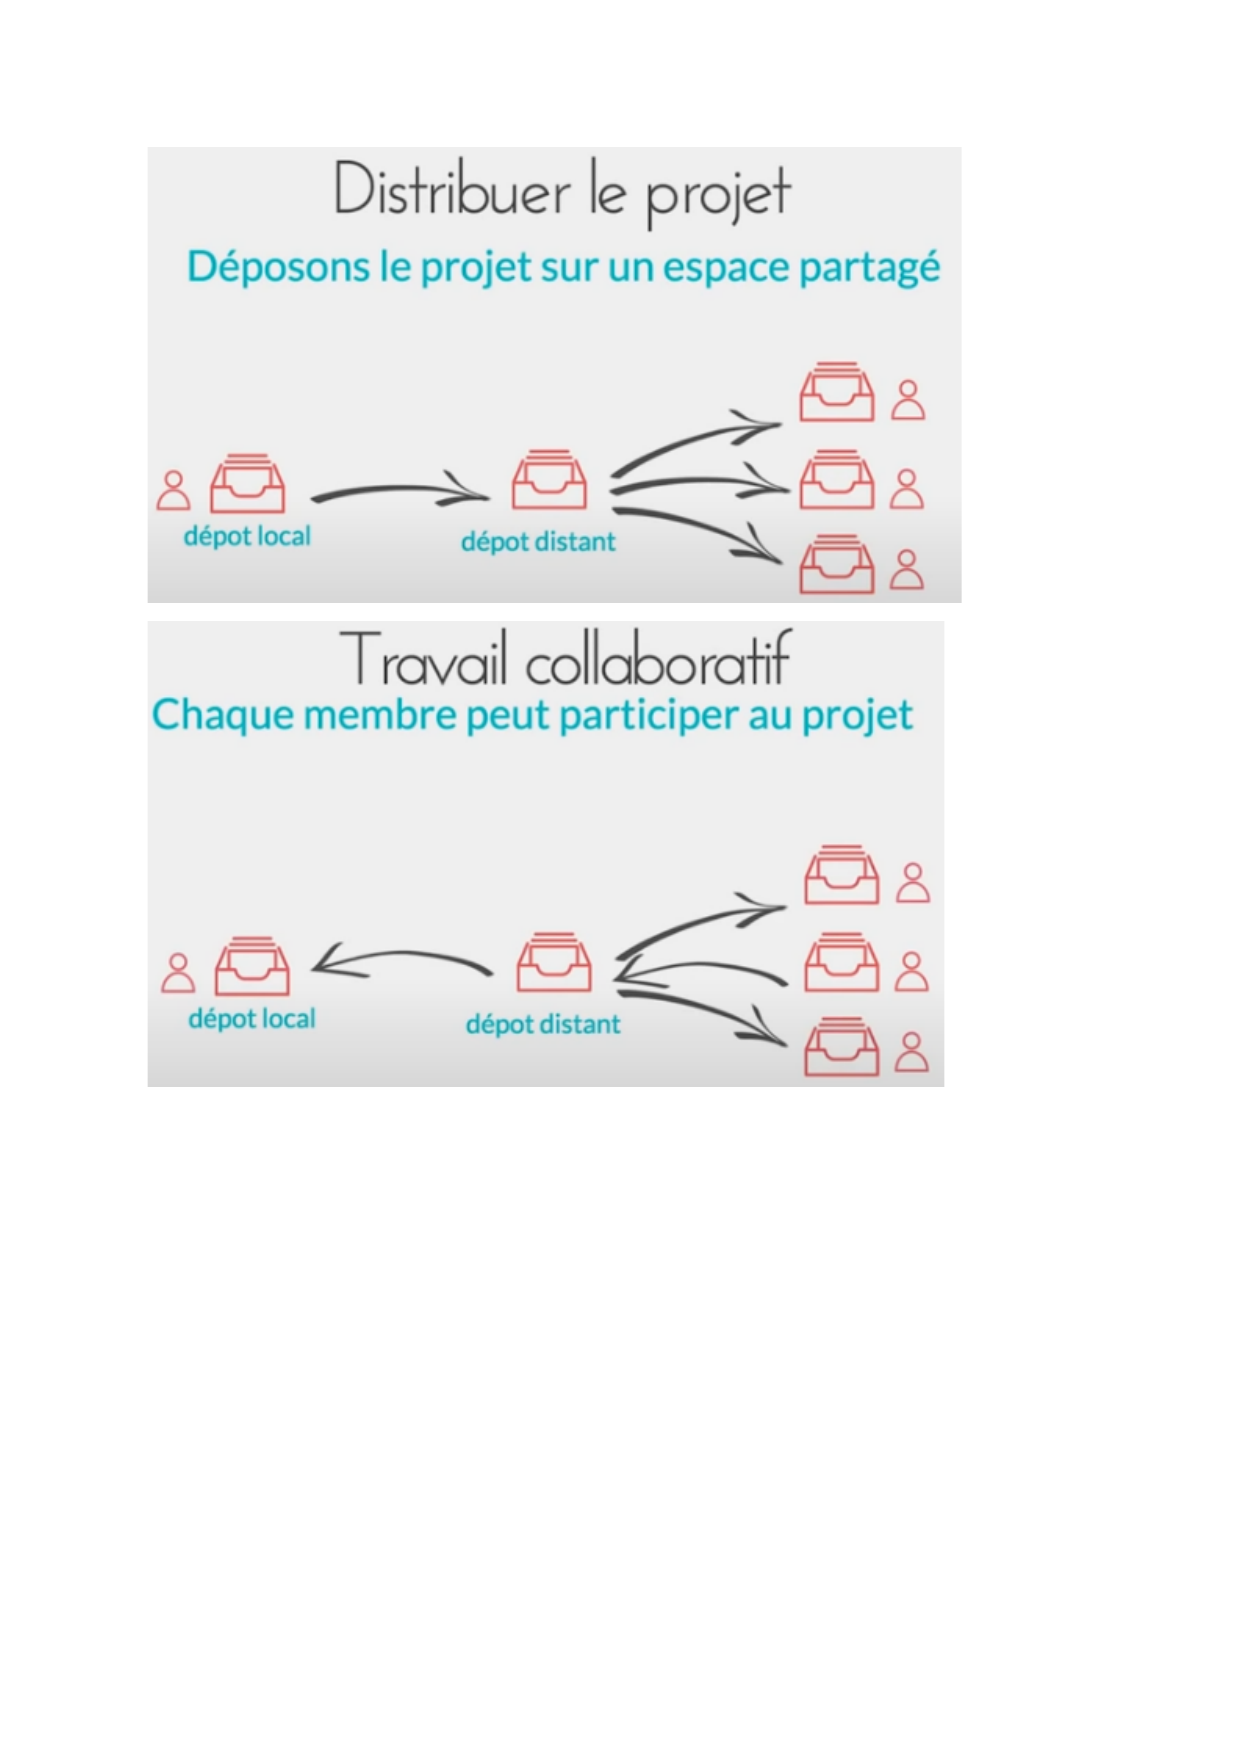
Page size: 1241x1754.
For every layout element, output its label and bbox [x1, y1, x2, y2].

picture [147, 621, 945, 1087]
picture [147, 147, 962, 603]
